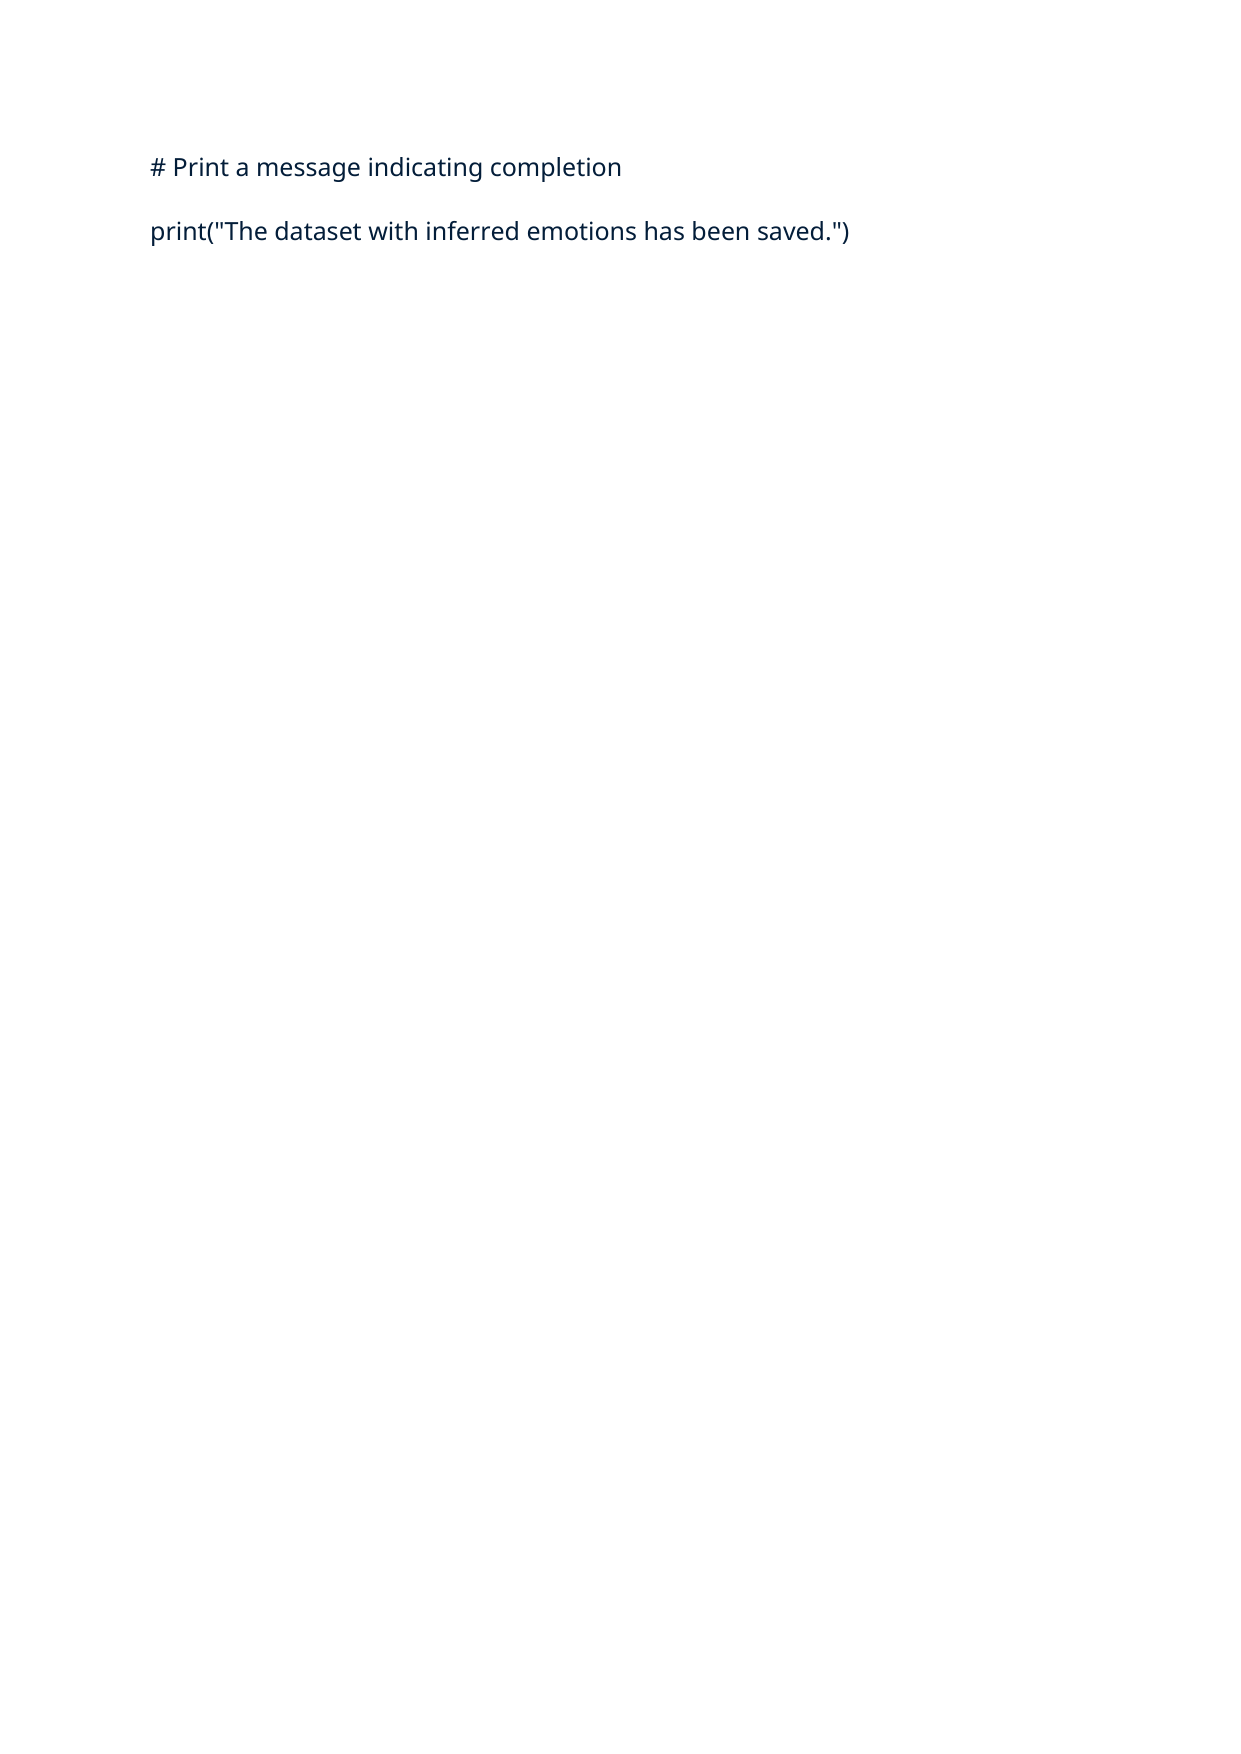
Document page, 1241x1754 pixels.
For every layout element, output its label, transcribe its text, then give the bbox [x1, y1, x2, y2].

text # Print a message indicating completion [150, 150, 1090, 184]
text print("The dataset with inferred emotions has been saved.") [150, 213, 1090, 247]
